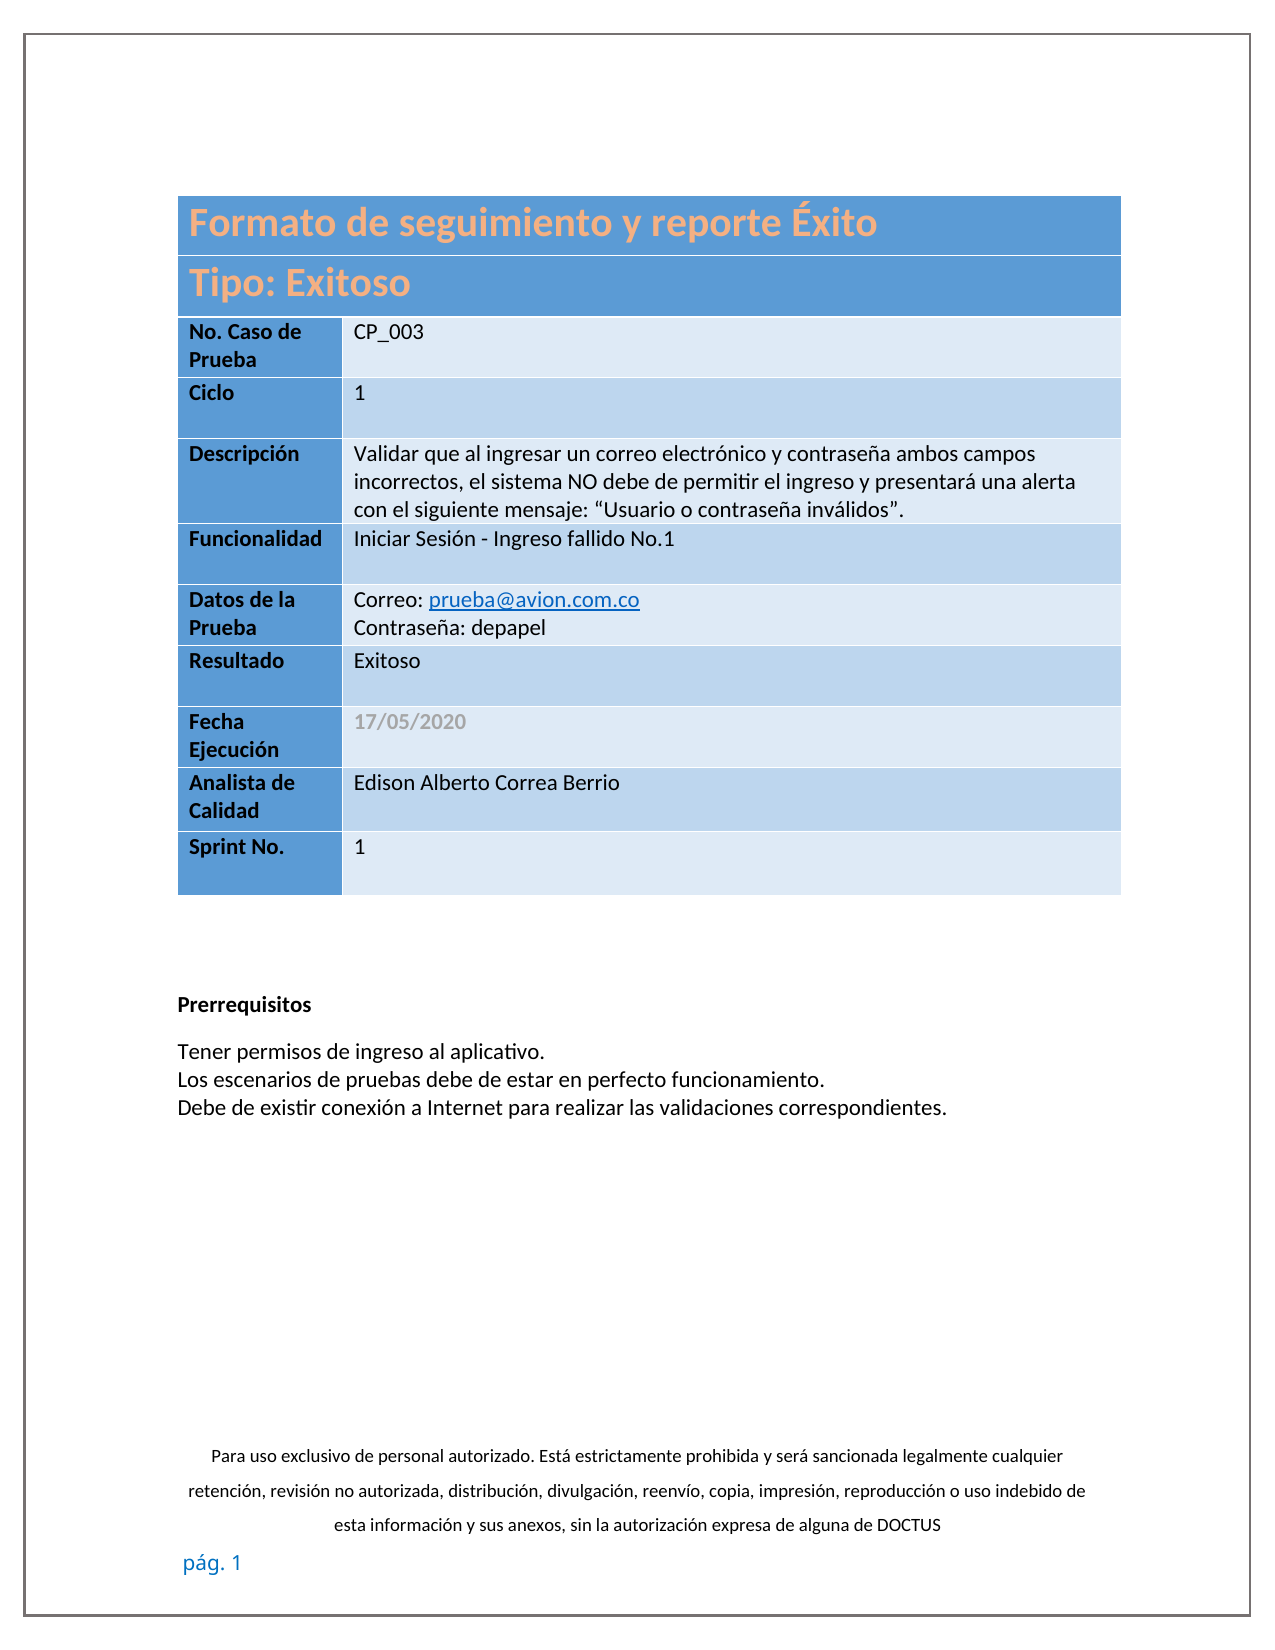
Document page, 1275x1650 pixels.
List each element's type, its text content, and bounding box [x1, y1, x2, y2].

table_cell 1 [343, 378, 1121, 438]
table_cell Datos de la Prueba [178, 585, 342, 645]
text Tener permisos de ingreso al aplicativo. Los escenarios de pruebas debe de estar en perfecto funcionamiento. [177, 1037, 1098, 1093]
table_cell Ciclo [178, 378, 342, 438]
table_cell Descripción [178, 439, 342, 523]
text Debe de existir conexión a Internet para realizar las validaciones correspondientes. [177, 1093, 1098, 1177]
table_cell Iniciar Sesión - Ingreso fallido No.1 [343, 524, 1121, 584]
table_cell 1 [343, 832, 1121, 895]
table_cell Analista de Calidad [178, 768, 342, 831]
table_cell Edison Alberto Correa Berrio [343, 768, 1121, 831]
table_header Formato de seguimiento y reporte Éxito [178, 196, 1121, 255]
table_cell Sprint No. [178, 832, 342, 895]
table_cell Correo: prueba@avion.com.co Contraseña: depapel [343, 585, 1121, 645]
table_cell Validar que al ingresar un correo electrónico y contraseña ambos campos incorrectos, el sistema NO debe de permitir el ingreso y presentará una alerta con el siguiente mensaje: “Usuario o contraseña inválidos”. [343, 439, 1121, 523]
text Prerrequisitos [177, 990, 1098, 1018]
table_cell Fecha Ejecución [178, 707, 342, 767]
table_cell CP_003 [343, 318, 1121, 377]
table_cell Exitoso [343, 646, 1121, 706]
table_cell Funcionalidad [178, 524, 342, 584]
table_cell Tipo: Exitoso [178, 256, 1121, 316]
table_cell 17/05/2020 [343, 707, 1121, 767]
table_cell No. Caso de Prueba [178, 318, 342, 377]
table_cell Resultado [178, 646, 342, 706]
